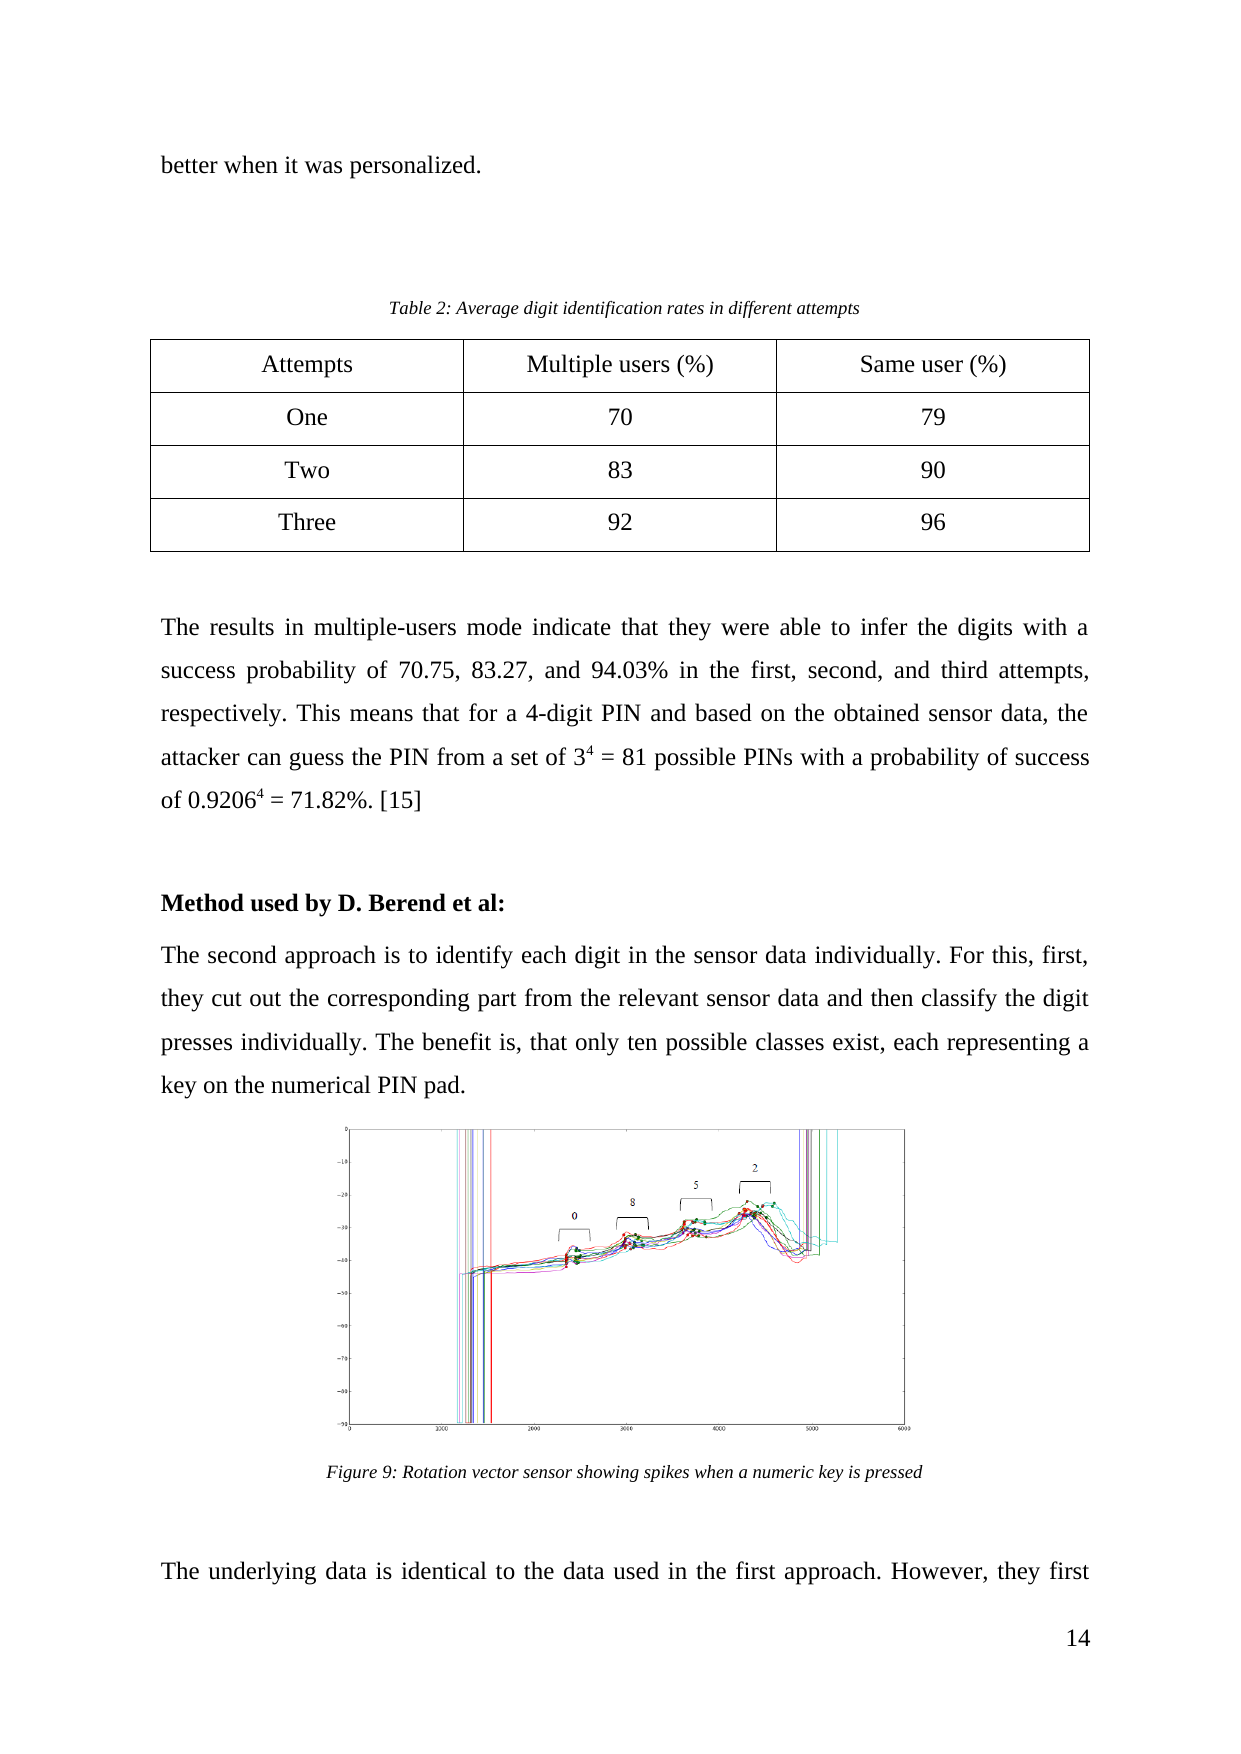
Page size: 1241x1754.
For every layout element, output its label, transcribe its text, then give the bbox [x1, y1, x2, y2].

text The second approach is to identify each digit in the sensor data individually. For this, first, they cut out the corresponding part from the relevant sensor data and then classify the digit presses individually. The benefit is, that only ten possible classes exist, each representing a key on the numerical PIN pad. [161, 940, 1090, 1098]
table_cell 79 [777, 393, 1089, 445]
table_cell Three [151, 499, 463, 551]
text The results in multiple-users mode indicate that they were able to infer the digits with a success probability of 70.75, 83.27, and 94.03% in the first, second, and third attempts, respectively. This means that for a 4-digit PIN and based on the obtained sensor data, the attacker can guess the PIN from a set of 34 = 81 possible PINs with a probability of success of 0.92064 = 71.82%. [15] [161, 612, 1090, 813]
table_header Same user (%) [777, 340, 1089, 392]
table_cell 83 [464, 446, 776, 498]
table_header Multiple users (%) [464, 340, 776, 392]
table_header Attempts [151, 340, 463, 392]
table_cell One [151, 393, 463, 445]
table_cell 90 [777, 446, 1089, 498]
table_cell 70 [464, 393, 776, 445]
text Method used by D. Berend et al: [161, 888, 1090, 917]
table_cell Two [151, 446, 463, 498]
table_cell 92 [464, 499, 776, 551]
table_cell 96 [777, 499, 1089, 551]
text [161, 150, 1090, 179]
picture [331, 1121, 920, 1447]
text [161, 1556, 1090, 1584]
